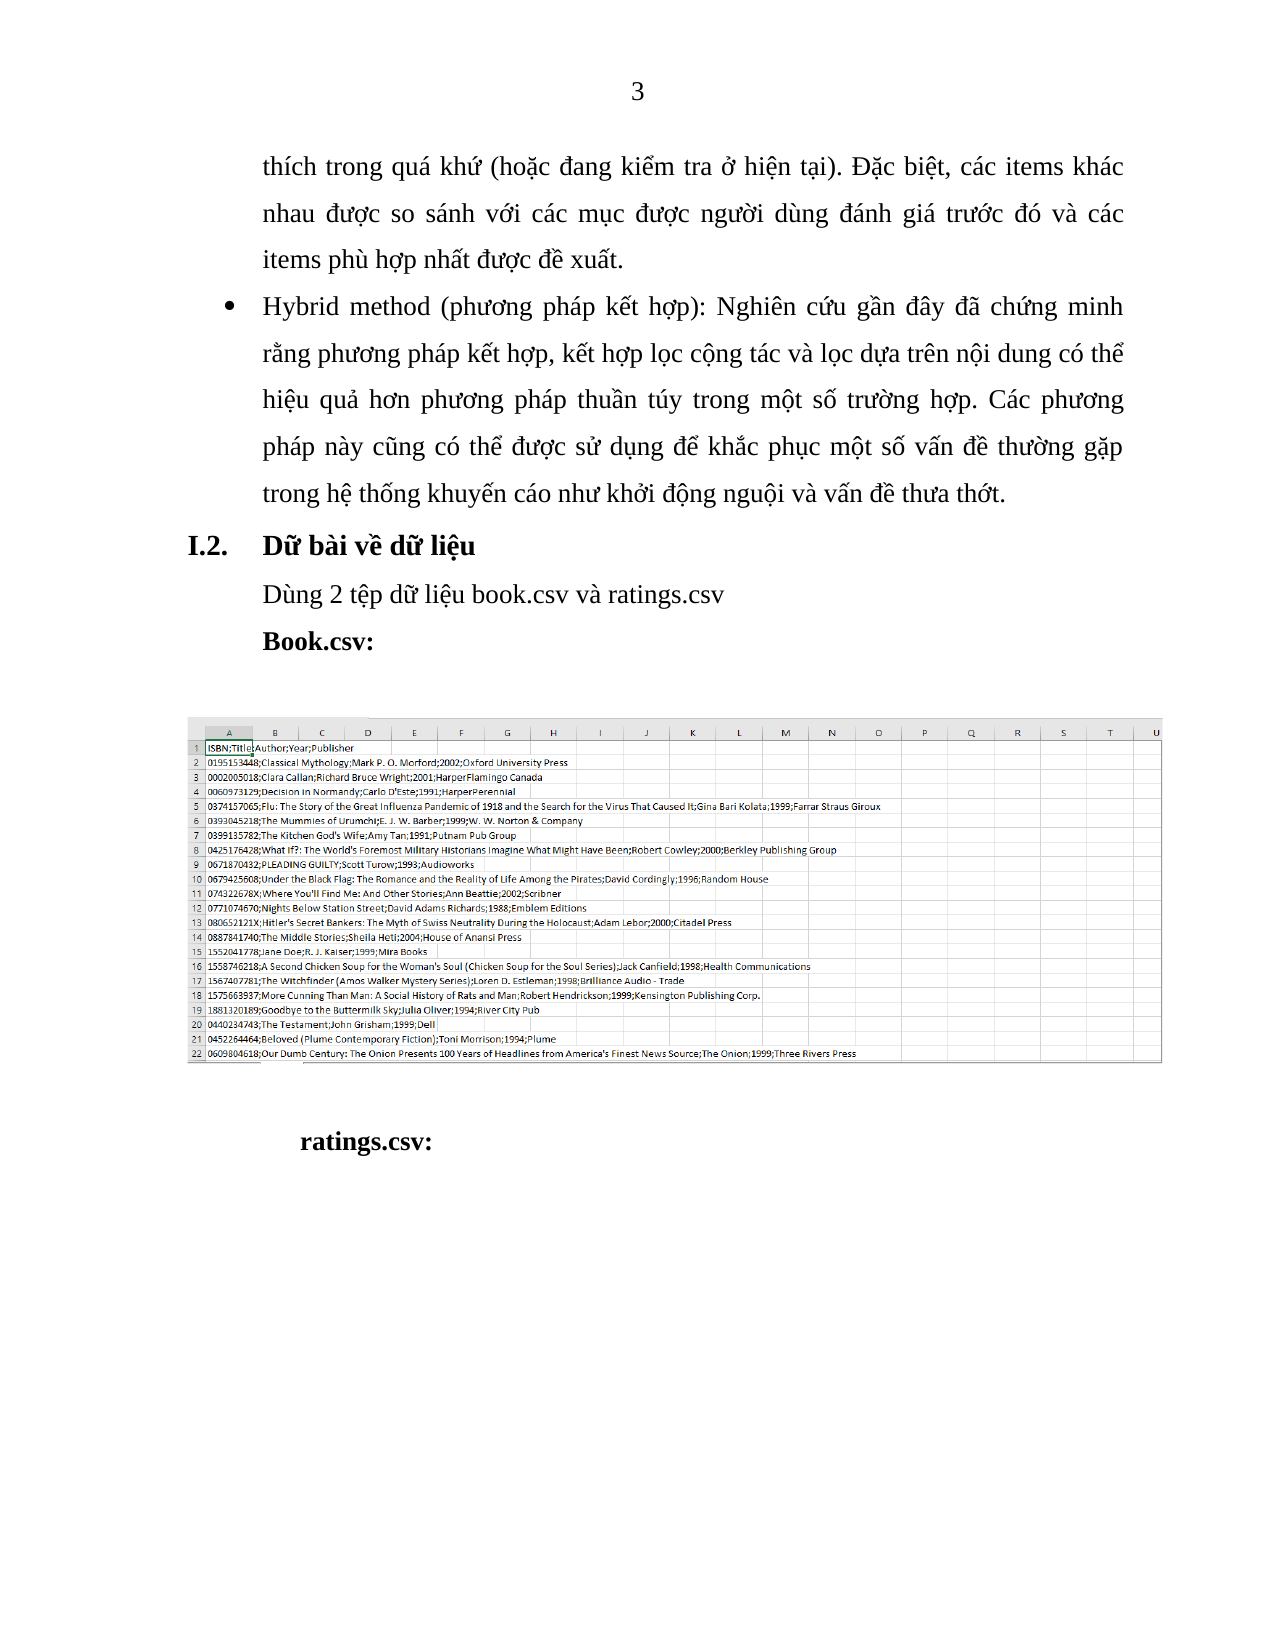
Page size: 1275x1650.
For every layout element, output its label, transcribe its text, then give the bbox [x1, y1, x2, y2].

text Dùng 2 tệp dữ liệu book.csv và ratings.csv [187, 578, 1125, 609]
list Hybrid method (phương pháp kết hợp): Nghiên cứu gần đây đã chứng minh rằng phương pháp kết hợp, kết hợp lọc cộng tác và lọc dựa trên nội dung có thể hiệu quả hơn phương pháp thuần túy trong một số trường hợp. Các phương pháp này cũng có thể được sử dụng để khắc phục một số vấn đề thường gặp trong hệ thống khuyến cáo như khởi động nguội và vấn đề thưa thớt. [225, 290, 1125, 508]
picture [187, 717, 1163, 1064]
subtitle Dữ bài về dữ liệu [187, 528, 1125, 561]
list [225, 150, 1125, 274]
text Book.csv: [187, 624, 1125, 656]
text ratings.csv: [187, 1125, 1125, 1157]
